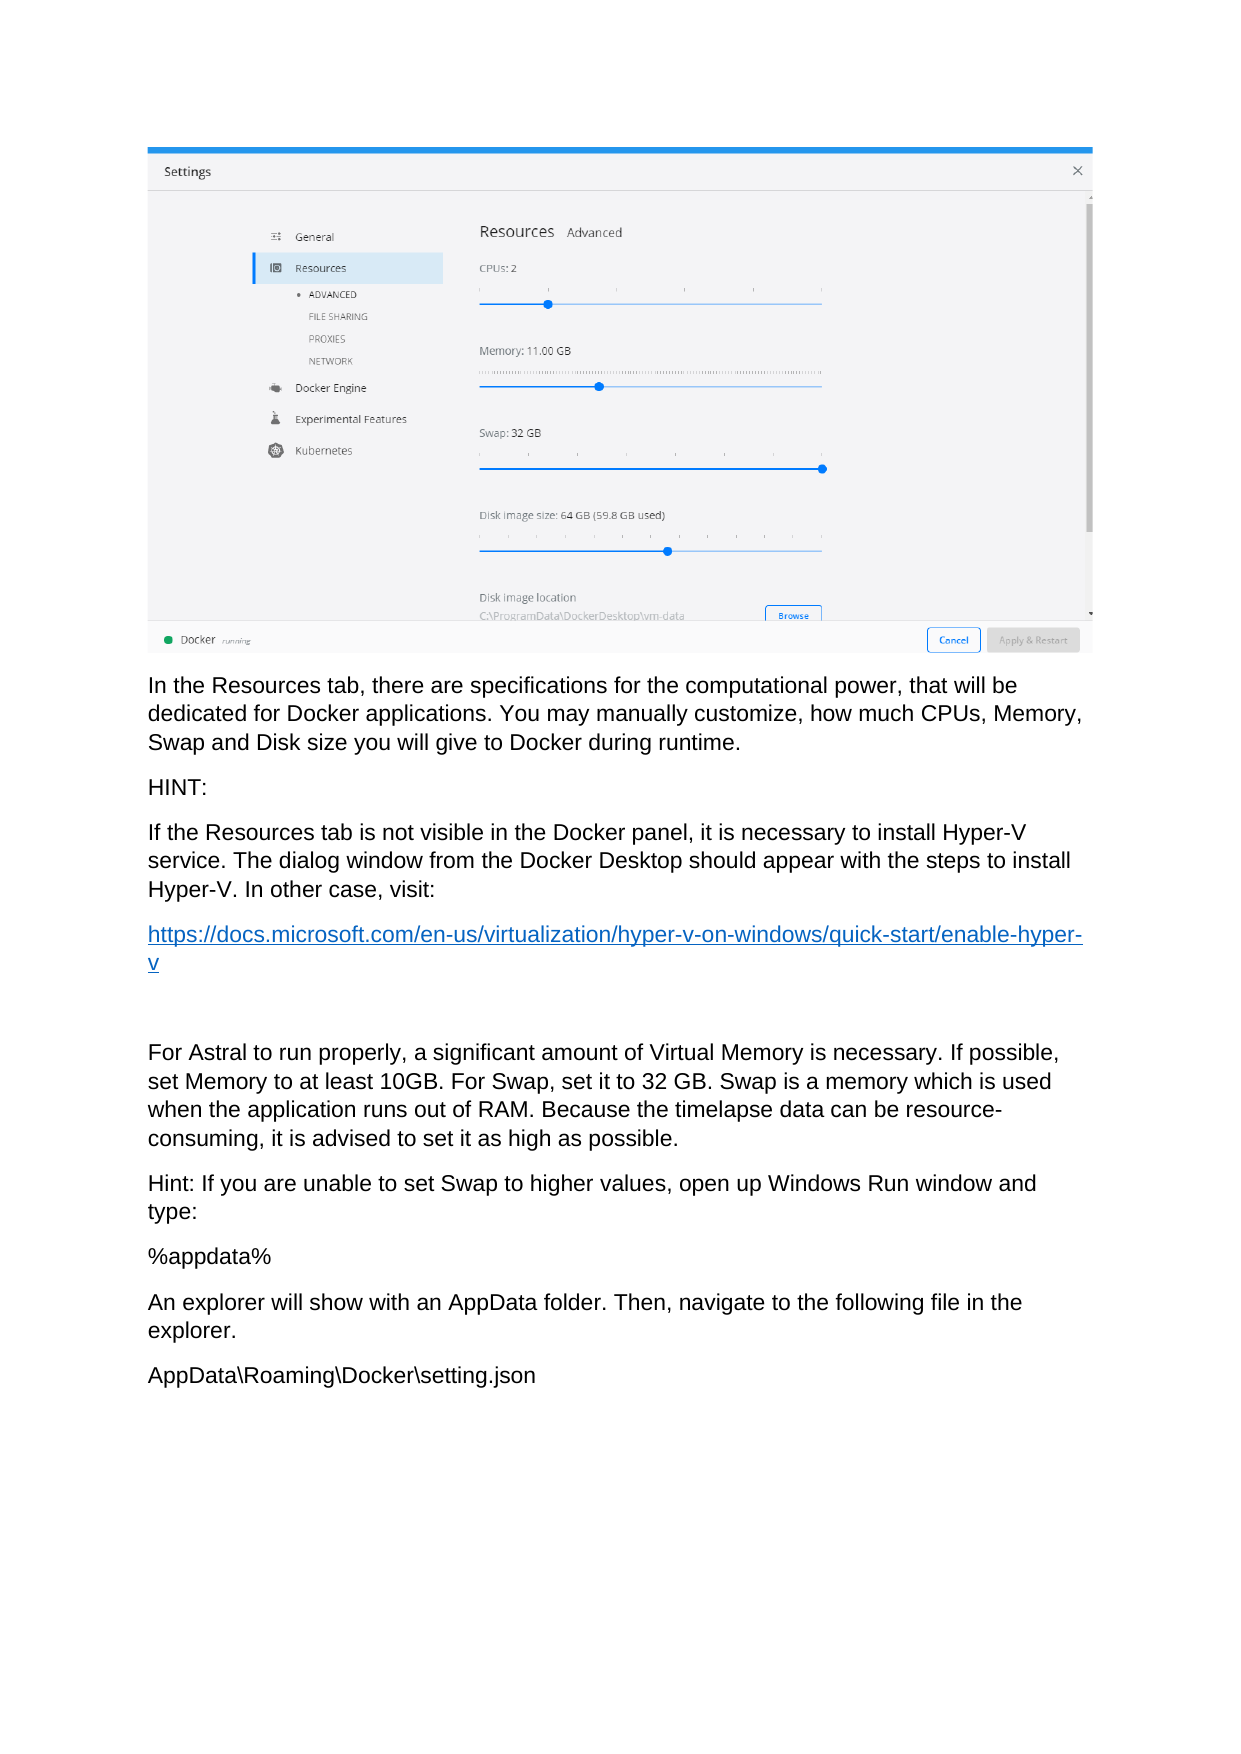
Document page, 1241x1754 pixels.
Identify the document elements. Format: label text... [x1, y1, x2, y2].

text AppData\Roaming\Docker\setting.json [148, 1362, 1093, 1388]
text https://docs.microsoft.com/en-us/virtualization/hyper-v-on-windows/quick-start/enable-hyper-v [148, 921, 1093, 976]
text HINT: [148, 774, 1093, 800]
text For Astral to run properly, a significant amount of Virtual Memory is necessary. If possible, set Memory to at least 10GB. For Swap, set it to 32 GB. Swap is a memory which is used when the application runs out of RAM. Because the timelapse data can be resource-consuming, it is advised to set it as high as possible. [148, 1039, 1093, 1151]
text If the Resources tab is not visible in the Docker panel, it is necessary to install Hyper-V service. The dialog window from the Docker Desktop should appear with the steps to install Hyper-V. In other case, visit: [148, 819, 1093, 902]
picture [147, 147, 1093, 653]
text In the Resources tab, there are specifications for the computational power, that will be dedicated for Docker applications. You may manually customize, how much CPUs, Memory, Swap and Disk size you will give to Docker during runtime. [148, 672, 1093, 755]
text %appdata% [148, 1243, 1093, 1270]
text An explorer will show with an AppData folder. Then, navigate to the following file in the explorer. [148, 1288, 1093, 1343]
text Hint: If you are unable to set Swap to higher values, open up Windows Run window and type: [148, 1170, 1093, 1224]
